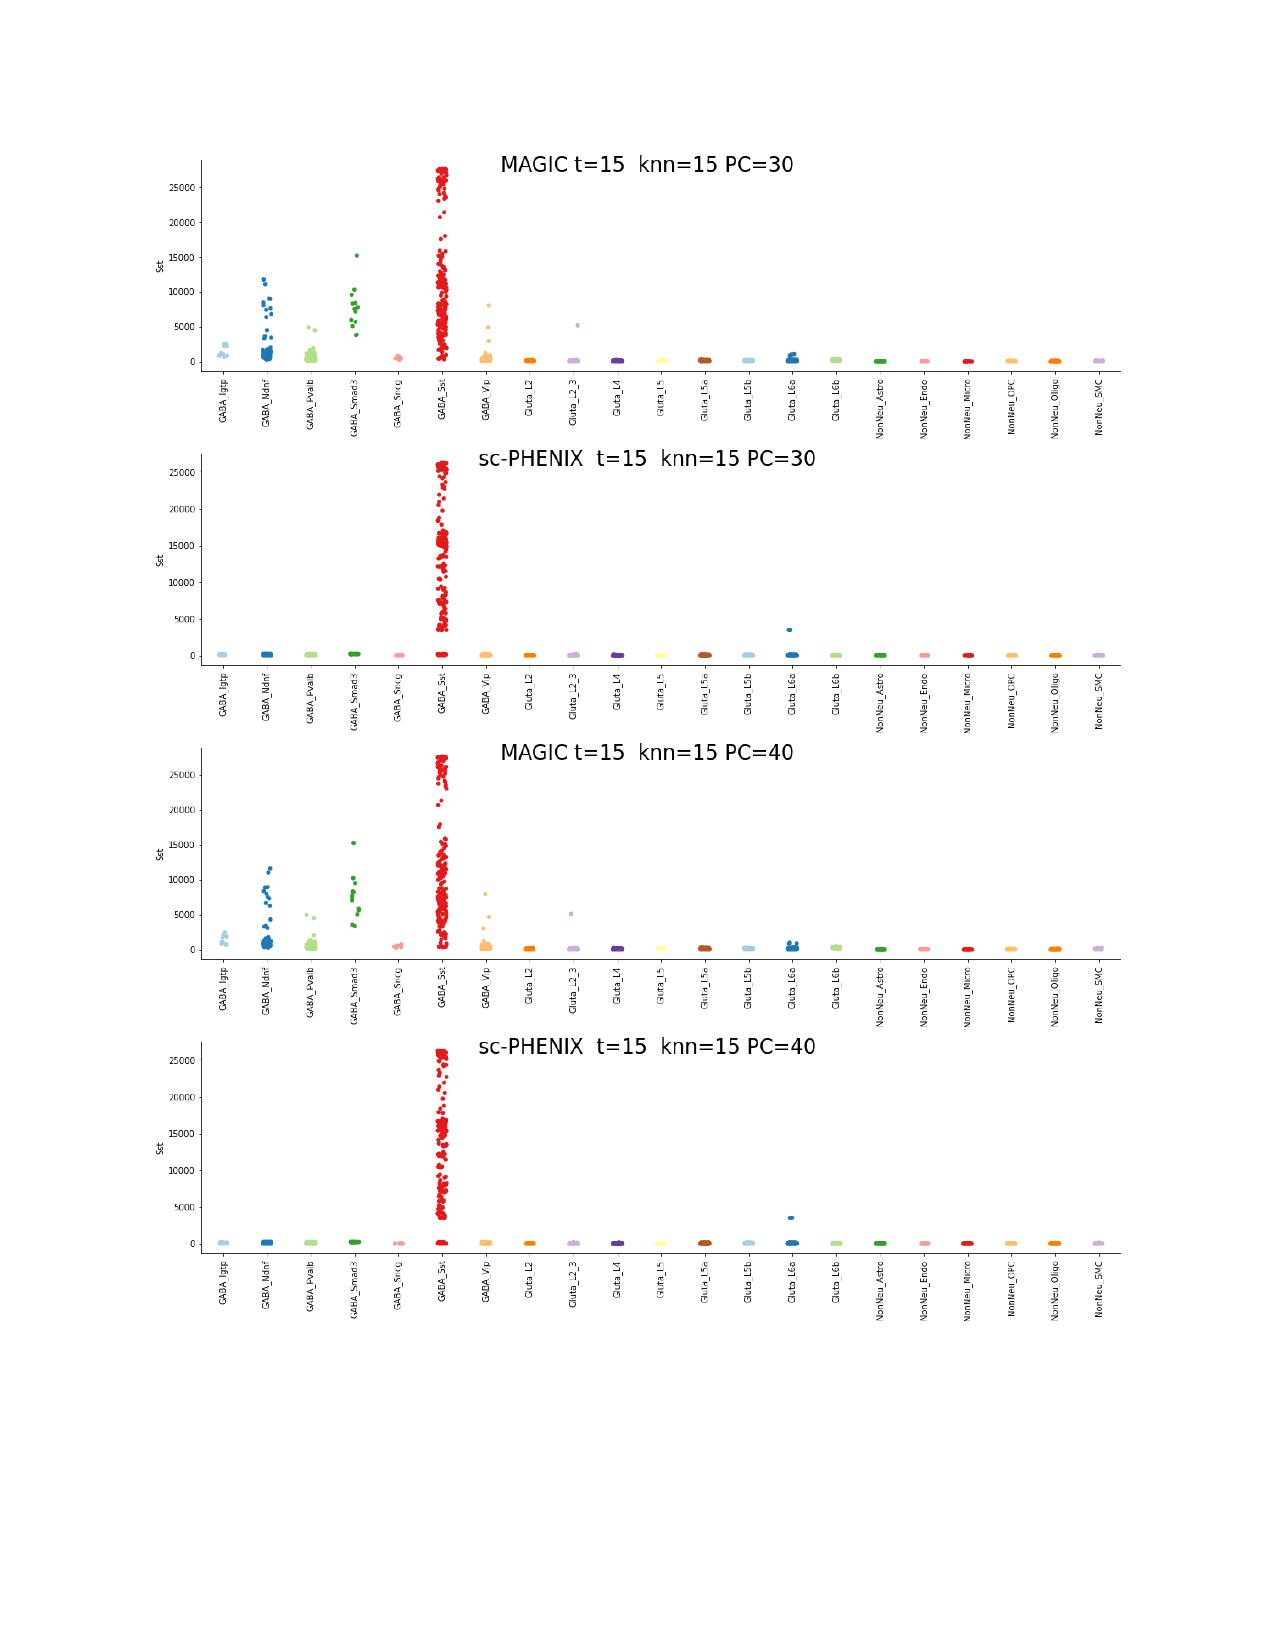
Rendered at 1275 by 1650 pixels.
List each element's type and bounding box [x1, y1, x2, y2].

picture [150, 150, 1125, 1326]
